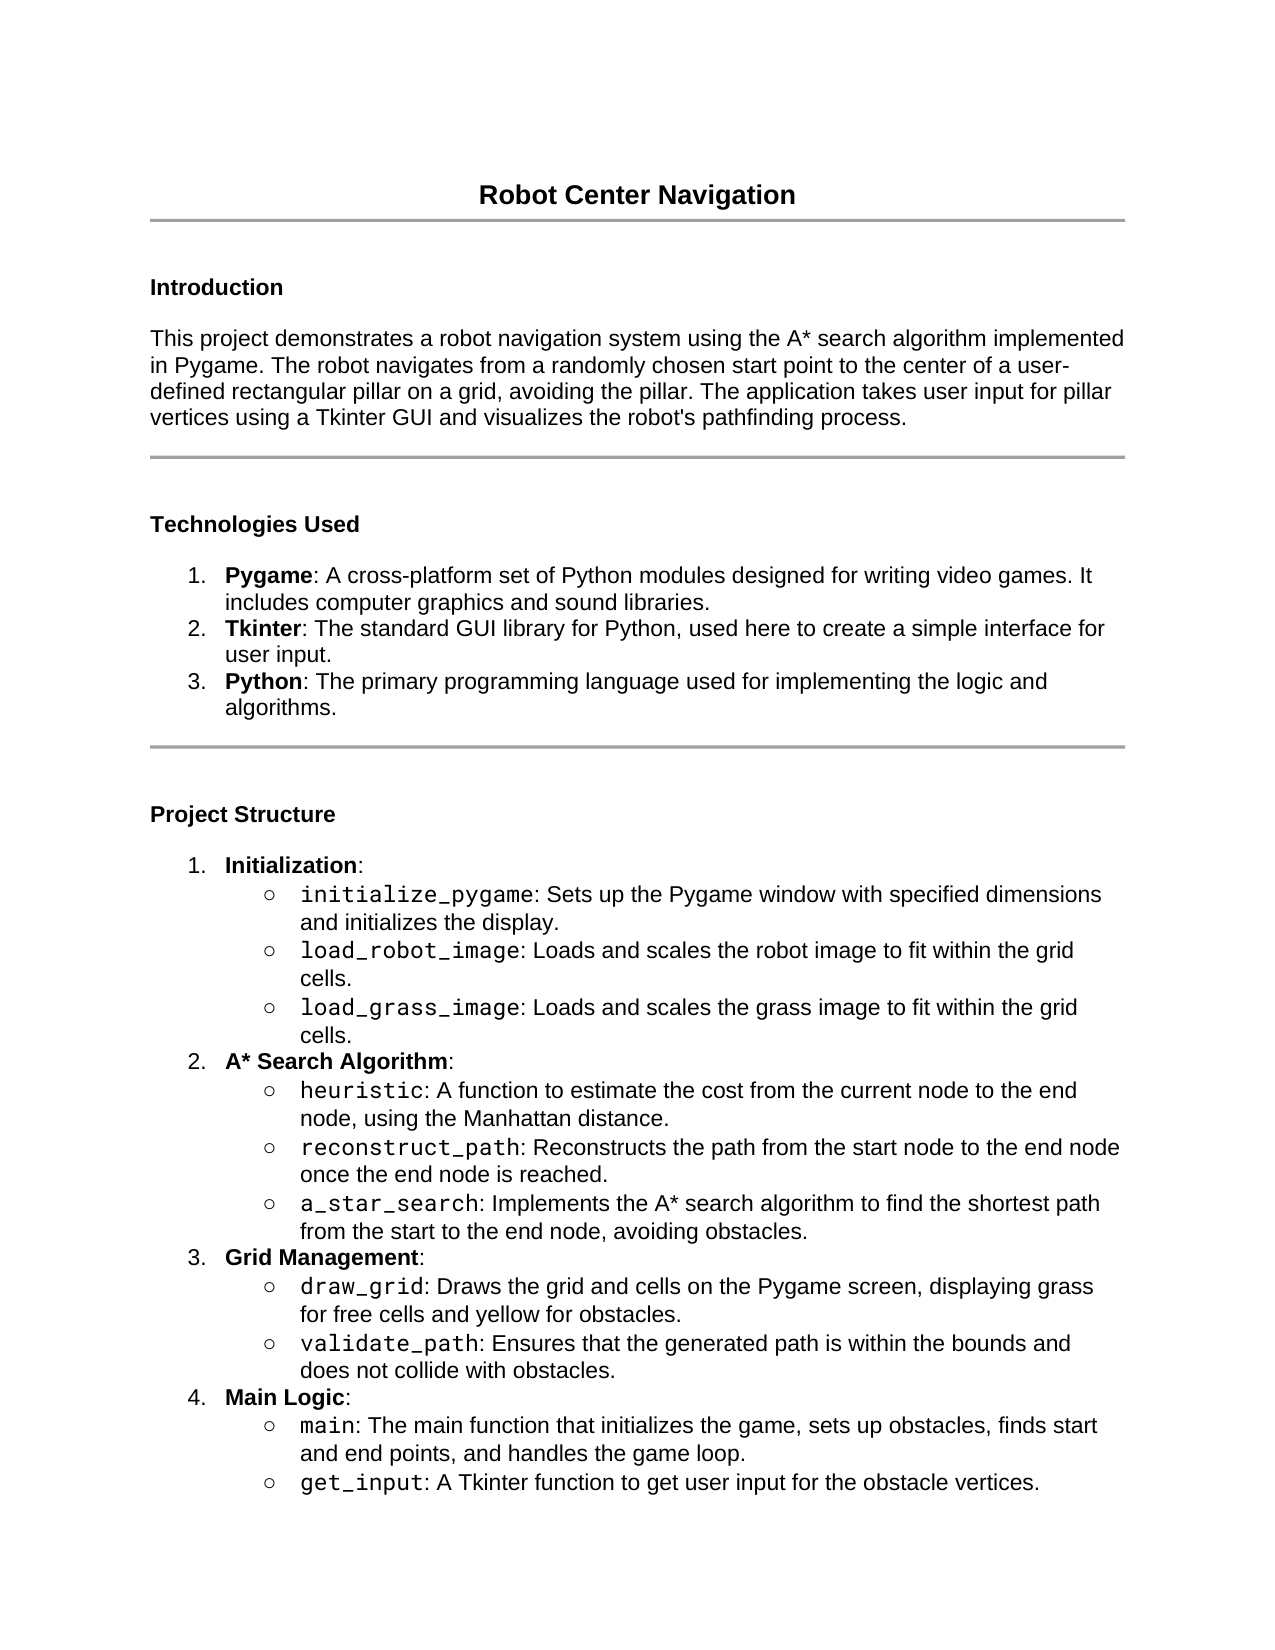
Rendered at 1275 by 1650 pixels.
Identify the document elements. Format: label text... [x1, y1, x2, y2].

subtitle Project Structure [150, 801, 1125, 827]
list heuristic: A function to estimate the cost from the current node to the end node, using the Manhattan distance. [262, 1074, 1125, 1131]
list Python: The primary programming language used for implementing the logic and algorithms. [187, 668, 1125, 720]
list load_robot_image: Loads and scales the robot image to fit within the grid cells. [262, 935, 1125, 991]
list reconstruct_path: Reconstructs the path from the start node to the end node once the end node is reached. [262, 1131, 1125, 1187]
list Grid Management: [187, 1244, 1125, 1270]
subtitle Introduction [150, 274, 1125, 300]
list draw_grid: Draws the grid and cells on the Pygame screen, displaying grass for free cells and yellow for obstacles. [262, 1270, 1125, 1327]
list Main Logic: [187, 1383, 1125, 1410]
list Initialization: [187, 852, 1125, 878]
text This project demonstrates a robot navigation system using the A* search algorithm implemented in Pygame. The robot navigates from a randomly chosen start point to the center of a user-defined rectangular pillar on a grid, avoiding the pillar. The application takes user input for pillar vertices using a Tkinter GUI and visualizes the robot's pathfinding process. [150, 325, 1125, 431]
list initialize_pygame: Sets up the Pygame window with specified dimensions and initializes the display. [262, 878, 1125, 935]
list a_star_search: Implements the A* search algorithm to find the shortest path from the start to the end node, avoiding obstacles. [262, 1187, 1125, 1244]
list A* Search Algorithm: [187, 1048, 1125, 1074]
list load_grass_image: Loads and scales the grass image to fit within the grid cells. [262, 991, 1125, 1048]
list Pygame: A cross-platform set of Python modules designed for writing video games. It includes computer graphics and sound libraries. [187, 562, 1125, 615]
list get_input: A Tkinter function to get user input for the obstacle vertices. [262, 1466, 1125, 1497]
subtitle Robot Center Navigation [150, 179, 1125, 210]
list validate_path: Ensures that the generated path is within the bounds and does not collide with obstacles. [262, 1327, 1125, 1383]
subtitle Technologies Used [150, 511, 1125, 537]
list main: The main function that initializes the game, sets up obstacles, finds start and end points, and handles the game loop. [262, 1410, 1125, 1466]
list Tkinter: The standard GUI library for Python, used here to create a simple interface for user input. [187, 615, 1125, 668]
